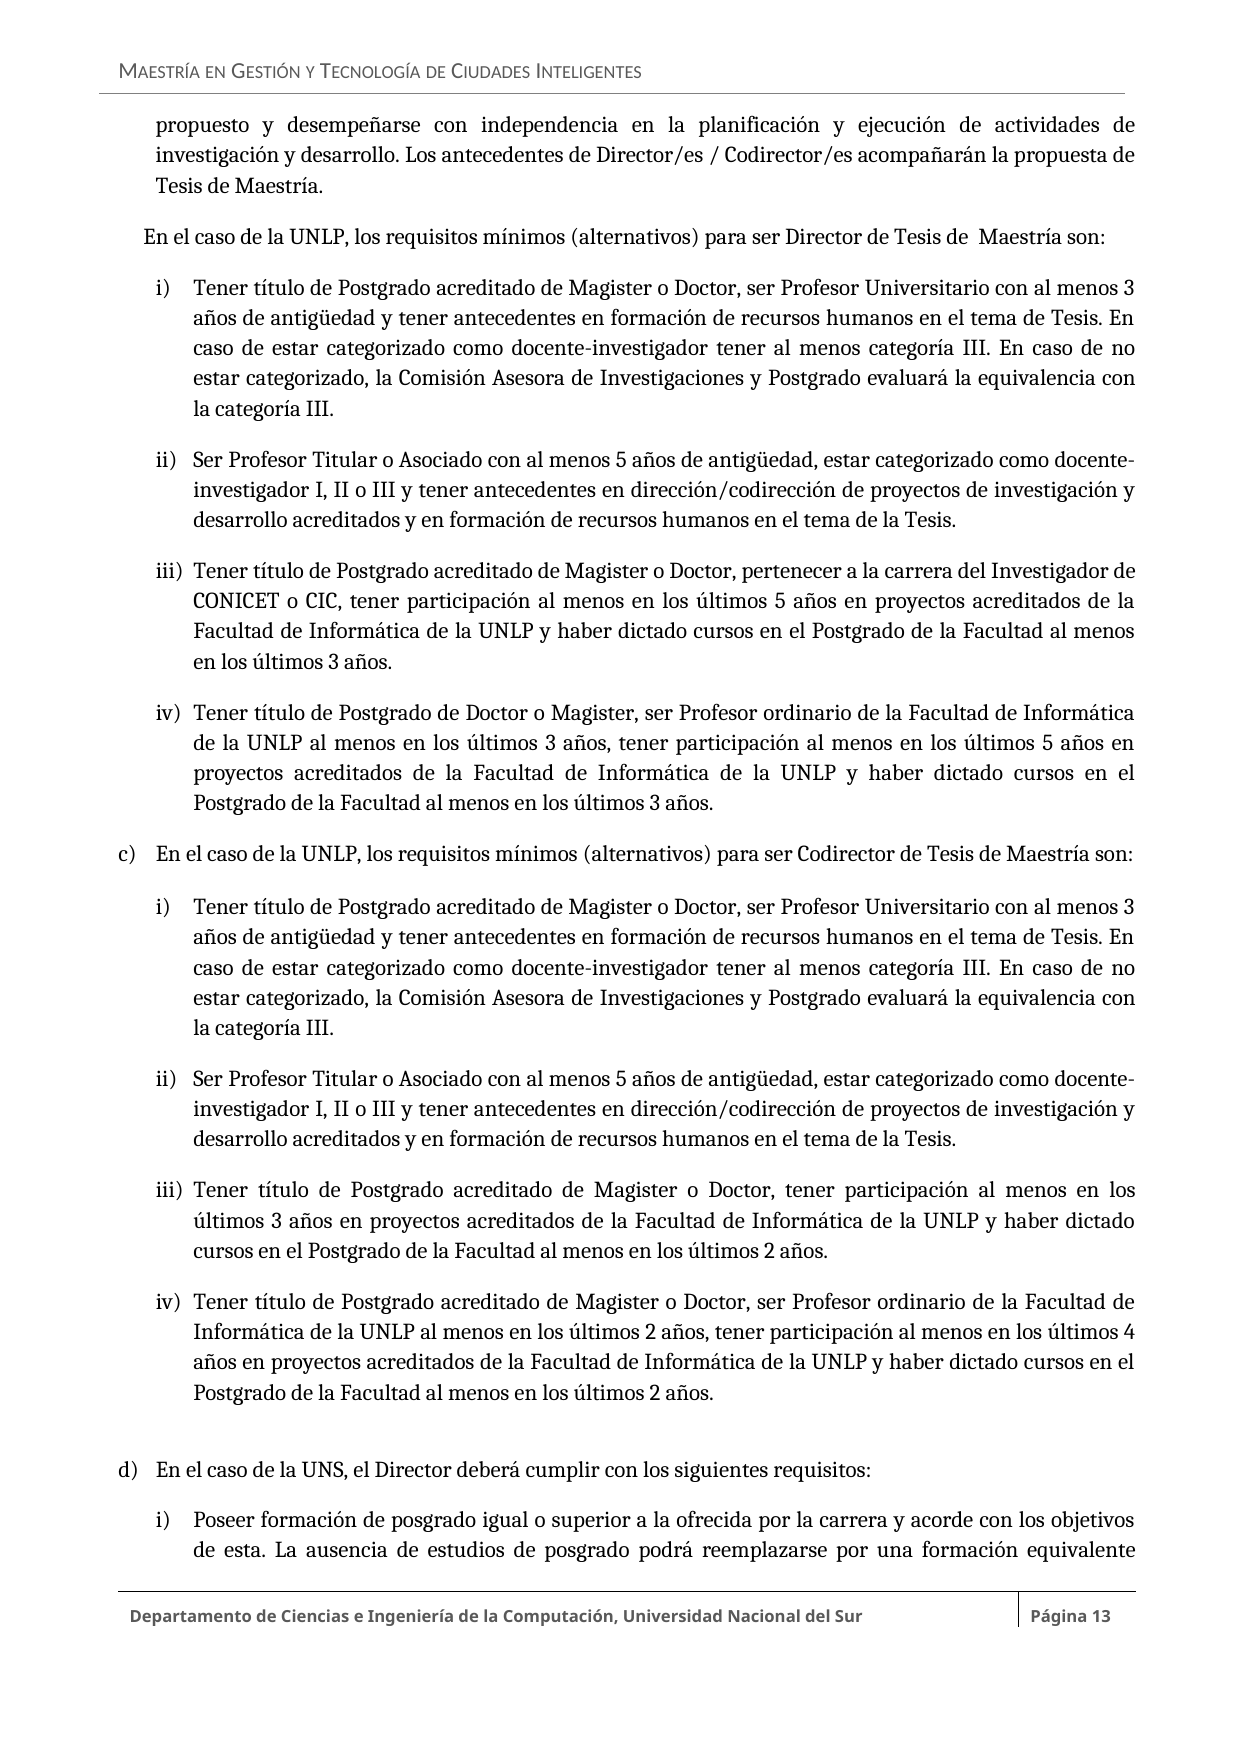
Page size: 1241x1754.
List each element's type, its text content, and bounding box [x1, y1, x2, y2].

list En el caso de la UNS, el Director deberá cumplir con los siguientes requisitos: [118, 1457, 1137, 1483]
list Tener título de Postgrado acreditado de Magister o Doctor, ser Profesor ordinario de la Facultad de Informática de la UNLP al menos en los últimos 2 años, tener participación al menos en los últimos 4 años en proyectos acreditados de la Facultad de Informática de la UNLP y haber dictado cursos en el Postgrado de la Facultad al menos en los últimos 2 años. [156, 1289, 1137, 1406]
text En el caso de la UNLP, los requisitos mínimos (alternativos) para ser Director de Tesis de Maestría son: [118, 223, 1137, 250]
list En el caso de la UNLP, los requisitos mínimos (alternativos) para ser Codirector de Tesis de Maestría son: [118, 841, 1137, 868]
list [156, 1507, 1137, 1564]
list Tener título de Postgrado acreditado de Magister o Doctor, ser Profesor Universitario con al menos 3 años de antigüedad y tener antecedentes en formación de recursos humanos en el tema de Tesis. En caso de estar categorizado como docente-investigador tener al menos categoría III. En caso de no estar categorizado, la Comisión Asesora de Investigaciones y Postgrado evaluará la equivalencia con la categoría III. [156, 274, 1137, 422]
list Ser Profesor Titular o Asociado con al menos 5 años de antigüedad, estar categorizado como docente-investigador I, II o III y tener antecedentes en dirección/codirección de proyectos de investigación y desarrollo acreditados y en formación de recursos humanos en el tema de la Tesis. [156, 1066, 1137, 1153]
list Tener título de Postgrado acreditado de Magister o Doctor, ser Profesor Universitario con al menos 3 años de antigüedad y tener antecedentes en formación de recursos humanos en el tema de Tesis. En caso de estar categorizado como docente-investigador tener al menos categoría III. En caso de no estar categorizado, la Comisión Asesora de Investigaciones y Postgrado evaluará la equivalencia con la categoría III. [156, 894, 1137, 1041]
list Tener título de Postgrado acreditado de Magister o Doctor, pertenecer a la carrera del Investigador de CONICET o CIC, tener participación al menos en los últimos 5 años en proyectos acreditados de la Facultad de Informática de la UNLP y haber dictado cursos en el Postgrado de la Facultad al menos en los últimos 3 años. [156, 558, 1137, 675]
list Tener título de Postgrado de Doctor o Magister, ser Profesor ordinario de la Facultad de Informática de la UNLP al menos en los últimos 3 años, tener participación al menos en los últimos 5 años en proyectos acreditados de la Facultad de Informática de la UNLP y haber dictado cursos en el Postgrado de la Facultad al menos en los últimos 3 años. [156, 699, 1137, 817]
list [118, 112, 1137, 199]
list Tener título de Postgrado acreditado de Magister o Doctor, tener participación al menos en los últimos 3 años en proyectos acreditados de la Facultad de Informática de la UNLP y haber dictado cursos en el Postgrado de la Facultad al menos en los últimos 2 años. [156, 1177, 1137, 1264]
list Ser Profesor Titular o Asociado con al menos 5 años de antigüedad, estar categorizado como docente-investigador I, II o III y tener antecedentes en dirección/codirección de proyectos de investigación y desarrollo acreditados y en formación de recursos humanos en el tema de la Tesis. [156, 446, 1137, 533]
